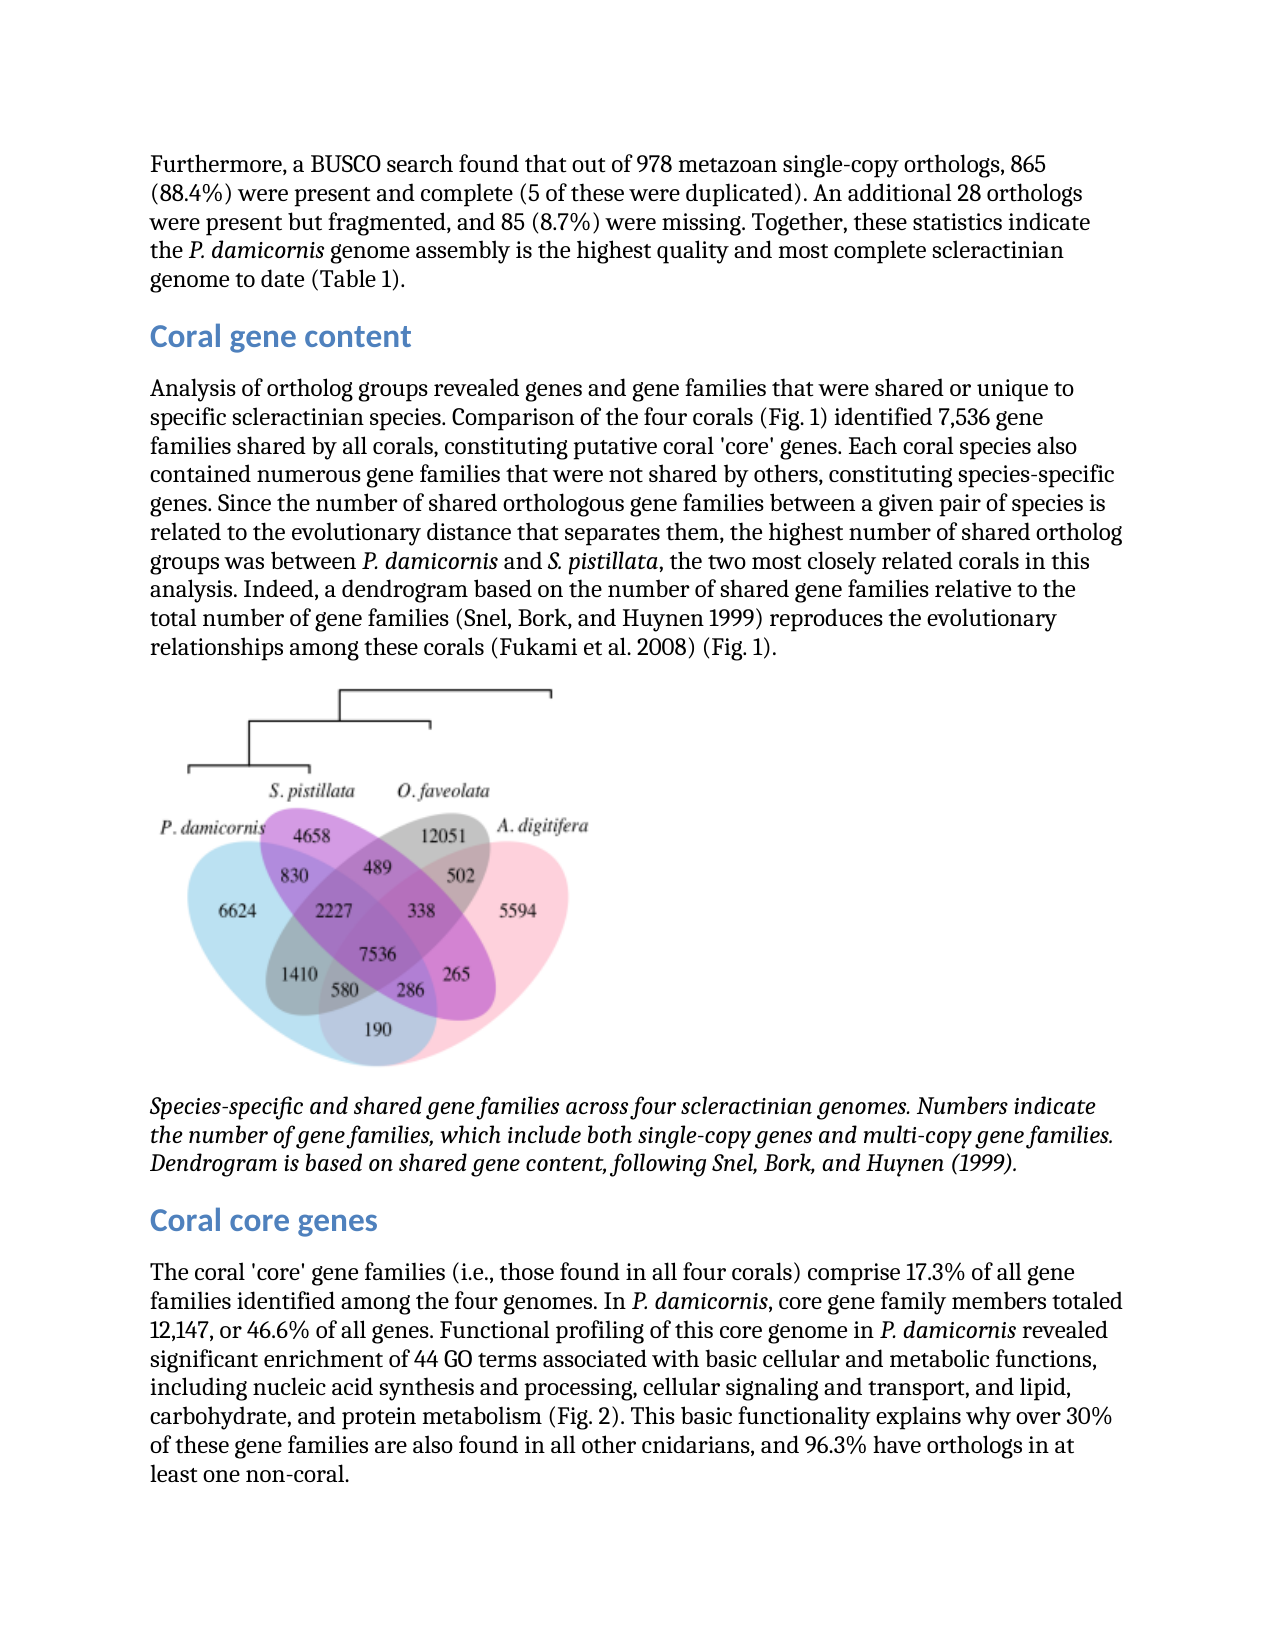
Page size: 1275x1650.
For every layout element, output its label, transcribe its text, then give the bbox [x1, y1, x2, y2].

subtitle Coral gene content [150, 314, 1125, 355]
text Species-specific and shared gene families across four scleractinian genomes. Numbers indicate the number of gene families, which include both single-copy genes and multi-copy gene families. Dendrogram is based on shared gene content, following Snel, Bork, and Huynen (1999). [150, 1092, 1125, 1178]
picture [150, 680, 600, 1071]
subtitle Coral core genes [150, 1199, 1125, 1239]
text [150, 150, 1125, 294]
text Analysis of ortholog groups revealed genes and gene families that were shared or unique to specific scleractinian species. Comparison of the four corals (Fig. 1) identified 7,536 gene families shared by all corals, constituting putative coral 'core' genes. Each coral species also contained numerous gene families that were not shared by others, constituting species-specific genes. Since the number of shared orthologous gene families between a given pair of species is related to the evolutionary distance that separates them, the highest number of shared ortholog groups was between P. damicornis and S. pistillata, the two most closely related corals in this analysis. Indeed, a dendrogram based on the number of shared gene families relative to the total number of gene families (Snel, Bork, and Huynen 1999) reproduces the evolutionary relationships among these corals (Fukami et al. 2008) (Fig. 1). [150, 374, 1125, 662]
text The coral 'core' gene families (i.e., those found in all four corals) comprise 17.3% of all gene families identified among the four genomes. In P. damicornis, core gene family members totaled 12,147, or 46.6% of all genes. Functional profiling of this core genome in P. damicornis revealed significant enrichment of 44 GO terms associated with basic cellular and metabolic functions, including nucleic acid synthesis and processing, cellular signaling and transport, and lipid, carbohydrate, and protein metabolism (Fig. 2). This basic functionality explains why over 30% of these gene families are also found in all other cnidarians, and 96.3% have orthologs in at least one non-coral. [150, 1258, 1125, 1488]
